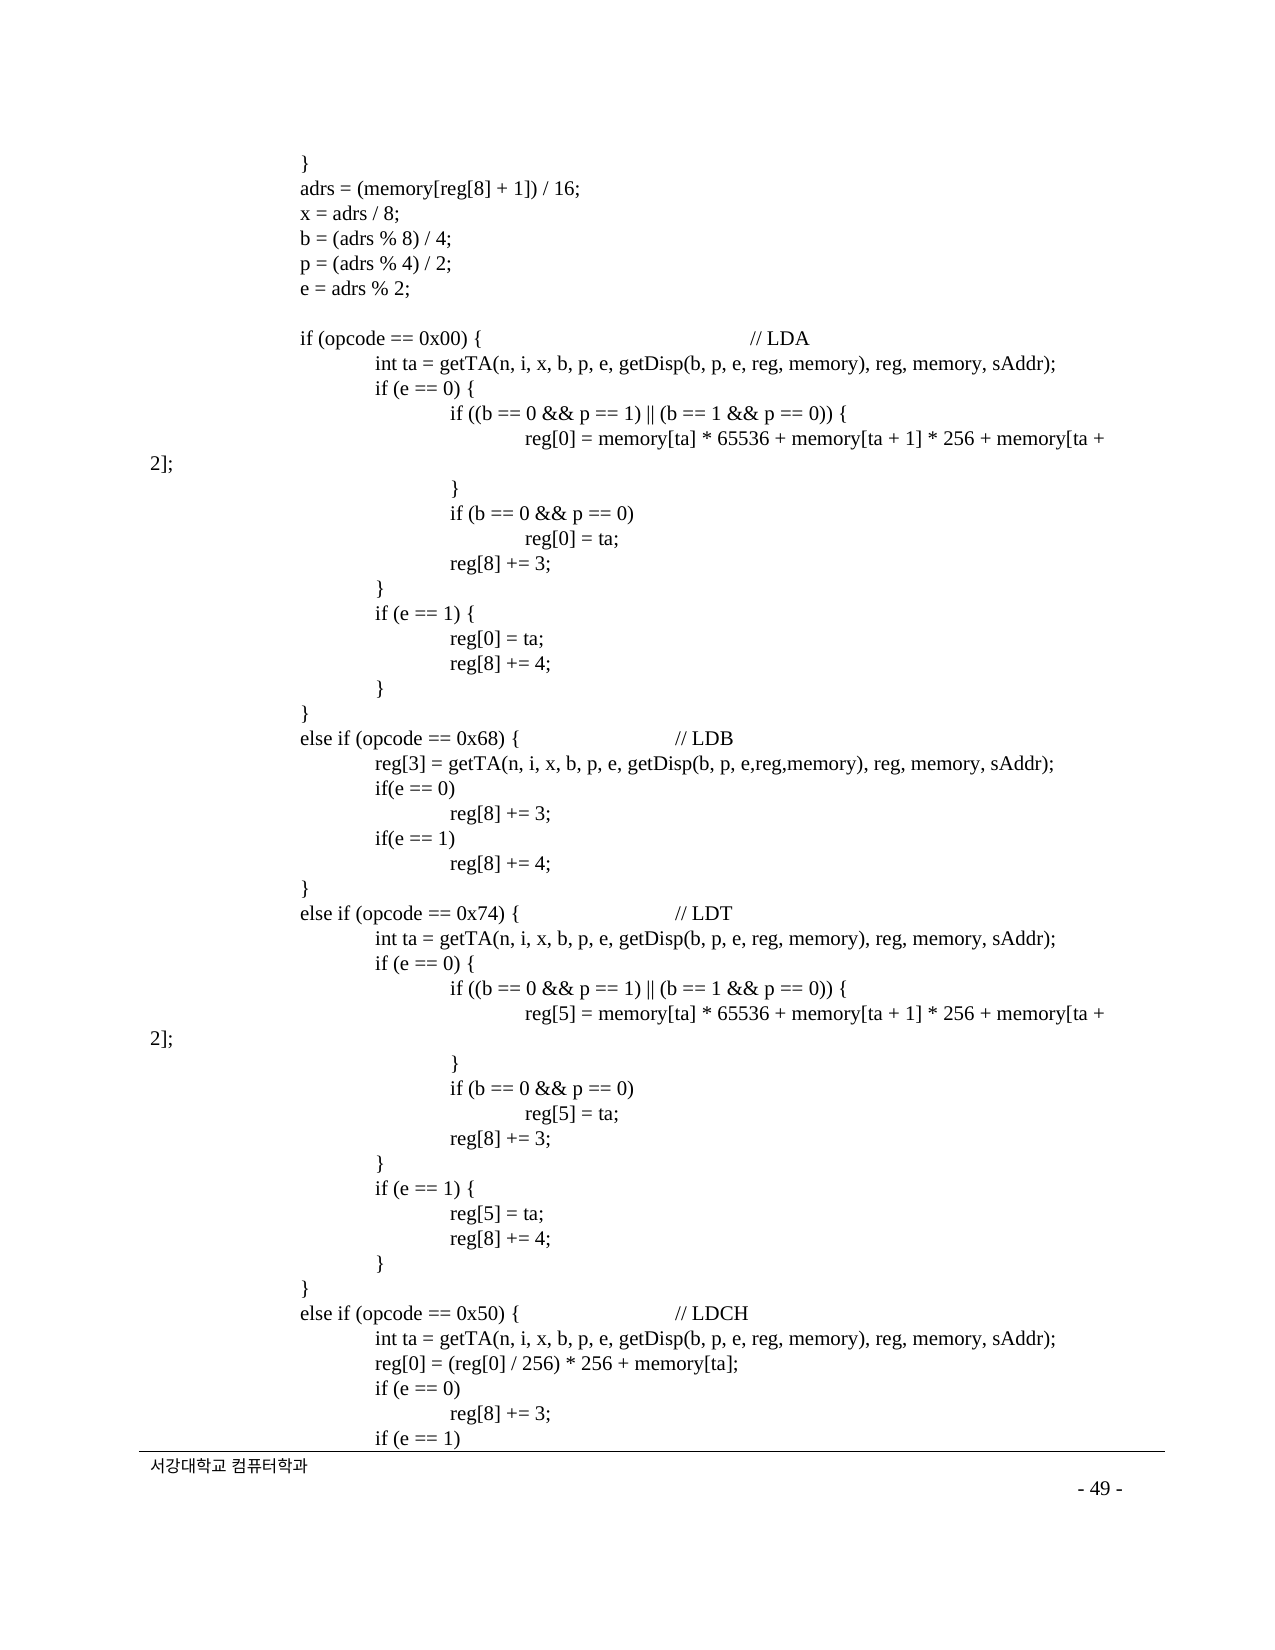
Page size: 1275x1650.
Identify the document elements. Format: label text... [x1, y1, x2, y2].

text if (e == 0) [150, 1375, 1125, 1400]
text } [150, 1050, 1125, 1075]
text if (e == 1) { [150, 1175, 1125, 1200]
text } [150, 575, 1125, 600]
text } [150, 1275, 1125, 1300]
text int ta = getTA(n, i, x, b, p, e, getDisp(b, p, e, reg, memory), reg, memory, sAddr); [150, 350, 1125, 375]
text x = adrs / 8; [150, 200, 1125, 225]
text if (opcode == 0x00) { // LDA [150, 325, 1125, 350]
text reg[0] = ta; [150, 525, 1125, 550]
text reg[8] += 4; [150, 1225, 1125, 1250]
text e = adrs % 2; [150, 275, 1125, 300]
text int ta = getTA(n, i, x, b, p, e, getDisp(b, p, e, reg, memory), reg, memory, sAddr); [150, 925, 1125, 950]
text if (b == 0 && p == 0) [150, 500, 1125, 525]
text if ((b == 0 && p == 1) || (b == 1 && p == 0)) { [150, 975, 1125, 1000]
text reg[8] += 3; [150, 800, 1125, 825]
text if (e == 1) { [150, 600, 1125, 625]
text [150, 1325, 1125, 1350]
text reg[5] = memory[ta] * 65536 + memory[ta + 1] * 256 + memory[ta + 2]; [150, 1000, 1125, 1050]
text } [150, 700, 1125, 725]
text if ((b == 0 && p == 1) || (b == 1 && p == 0)) { [150, 400, 1125, 425]
text reg[8] += 3; [150, 550, 1125, 575]
text if(e == 0) [150, 775, 1125, 800]
text } [150, 875, 1125, 900]
text reg[8] += 3; [150, 1400, 1125, 1425]
text else if (opcode == 0x68) { // LDB [150, 725, 1125, 750]
text } [150, 1250, 1125, 1275]
text if (b == 0 && p == 0) [150, 1075, 1125, 1100]
text else if (opcode == 0x74) { // LDT [150, 900, 1125, 925]
text else if (opcode == 0x50) { // LDCH [150, 1300, 1125, 1325]
text reg[0] = (reg[0] / 256) * 256 + memory[ta]; [150, 1350, 1125, 1375]
text } [150, 150, 1125, 175]
text } [150, 475, 1125, 500]
text reg[8] += 3; [150, 1125, 1125, 1150]
text adrs = (memory[reg[8] + 1]) / 16; [150, 175, 1125, 200]
text } [150, 675, 1125, 700]
text b = (adrs % 8) / 4; [150, 225, 1125, 250]
text reg[5] = ta; [150, 1100, 1125, 1125]
text if(e == 1) [150, 825, 1125, 850]
text reg[0] = ta; [150, 625, 1125, 650]
text if (e == 1) [150, 1425, 1125, 1450]
text reg[0] = memory[ta] * 65536 + memory[ta + 1] * 256 + memory[ta + 2]; [150, 425, 1125, 475]
text p = (adrs % 4) / 2; [150, 250, 1125, 275]
text if (e == 0) { [150, 375, 1125, 400]
text reg[8] += 4; [150, 650, 1125, 675]
text } [150, 1150, 1125, 1175]
text if (e == 0) { [150, 950, 1125, 975]
text reg[3] = getTA(n, i, x, b, p, e, getDisp(b, p, e,reg,memory), reg, memory, sAddr); [150, 750, 1125, 775]
text reg[8] += 4; [150, 850, 1125, 875]
text reg[5] = ta; [150, 1200, 1125, 1225]
